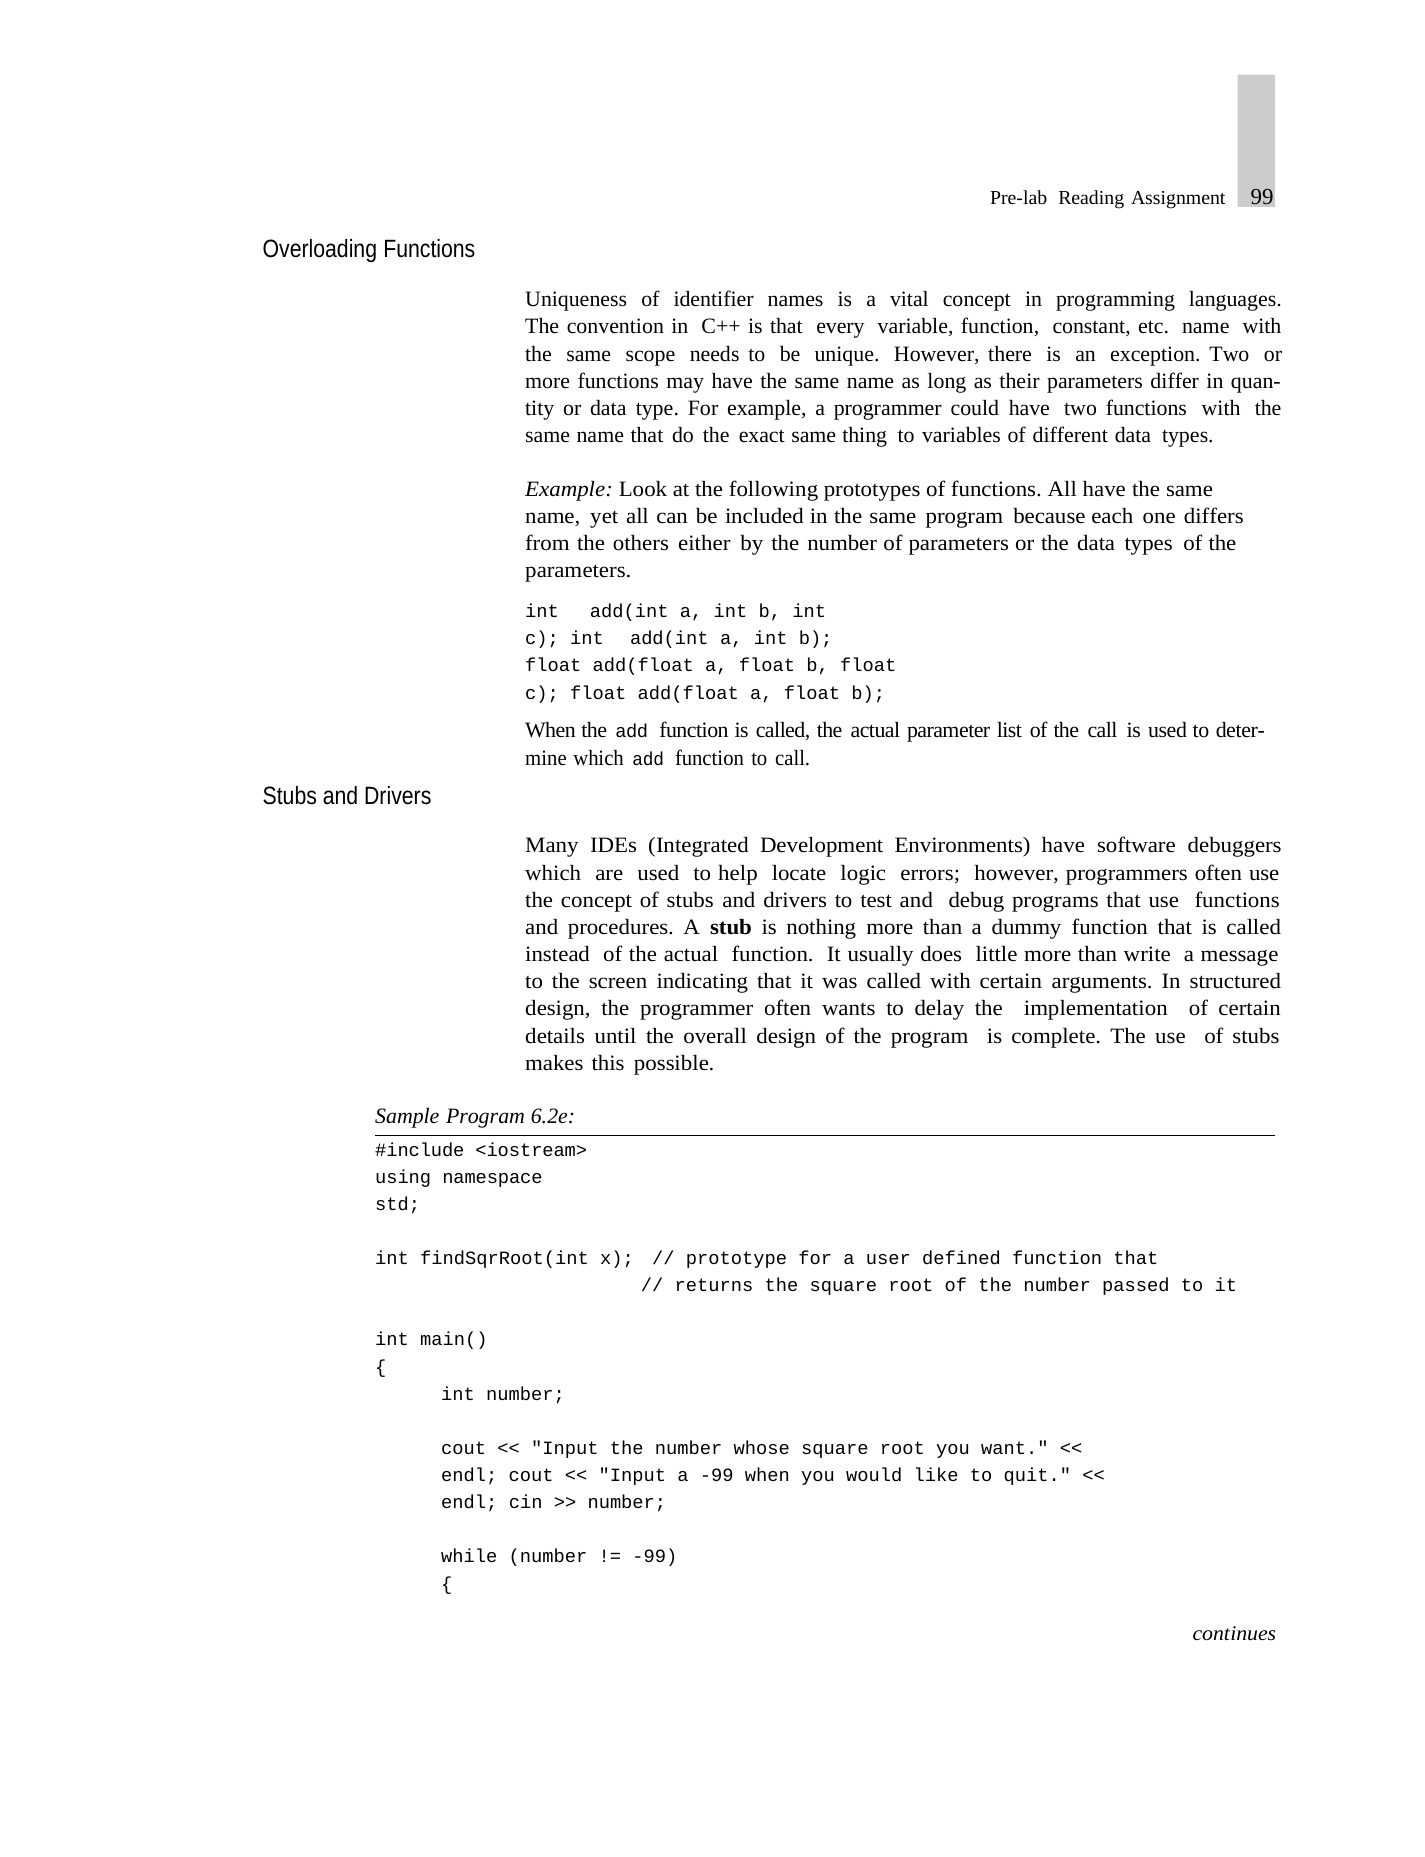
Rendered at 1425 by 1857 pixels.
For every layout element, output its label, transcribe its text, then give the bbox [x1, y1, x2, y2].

text // returns the square root of the number passed to it [525, 1276, 1352, 1297]
text float add(float a, float b, float c); float add(float a, float b); [525, 656, 931, 705]
text #include <iostream> using namespace std; [375, 1140, 596, 1216]
text int findSqrRoot(int x); // prototype for a user defined function that [375, 1249, 1425, 1270]
text Example: Look at the following prototypes of functions. All have the same name, yet all can be included in the same program because each one differs from the others either by the number of parameters or the data types of the parameters. [525, 476, 1268, 583]
text Sample Program 6.2e: [375, 1103, 1425, 1128]
text int add(int a, int b, int c); int add(int a, int b); [525, 602, 864, 650]
text while (number != -99) [441, 1547, 1425, 1568]
text int number; [441, 1384, 1425, 1406]
text { [441, 1574, 1425, 1596]
text continues [64, 1621, 1276, 1645]
text int main() [375, 1330, 1425, 1351]
text Many IDEs (Integrated Development Environments) have software debuggers which are used to help locate logic errors; however, programmers often use the concept of stubs and drivers to test and debug programs that use functions and procedures. A stub is nothing more than a dummy function that is called instead of the actual function. It usually does little more than write a message to the screen indicating that it was called with certain arguments. In structured design, the programmer often wants to delay the implementation of certain details until the overall design of the program is complete. The use of stubs makes this possible. [525, 832, 1281, 1075]
text When the add function is called, the actual parameter list of the call is used to deter- mine which add function to call. [525, 717, 1268, 771]
text Uniqueness of identifier names is a vital concept in programming languages. The convention in C++ is that every variable, function, constant, etc. name with the same scope needs to be unique. However, there is an exception. Two or more functions may have the same name as long as their parameters differ in quan- tity or data type. For example, a programmer could have two functions with the same name that do the exact same thing to variables of different data types. [525, 286, 1282, 447]
subtitle Overloading Functions [262, 233, 476, 262]
text cout << "Input the number whose square root you want." << endl; cout << "Input a -99 when you would like to quit." << endl; cin >> number; [441, 1438, 1136, 1514]
text { [375, 1357, 1425, 1379]
text Stubs and Drivers [262, 781, 476, 810]
